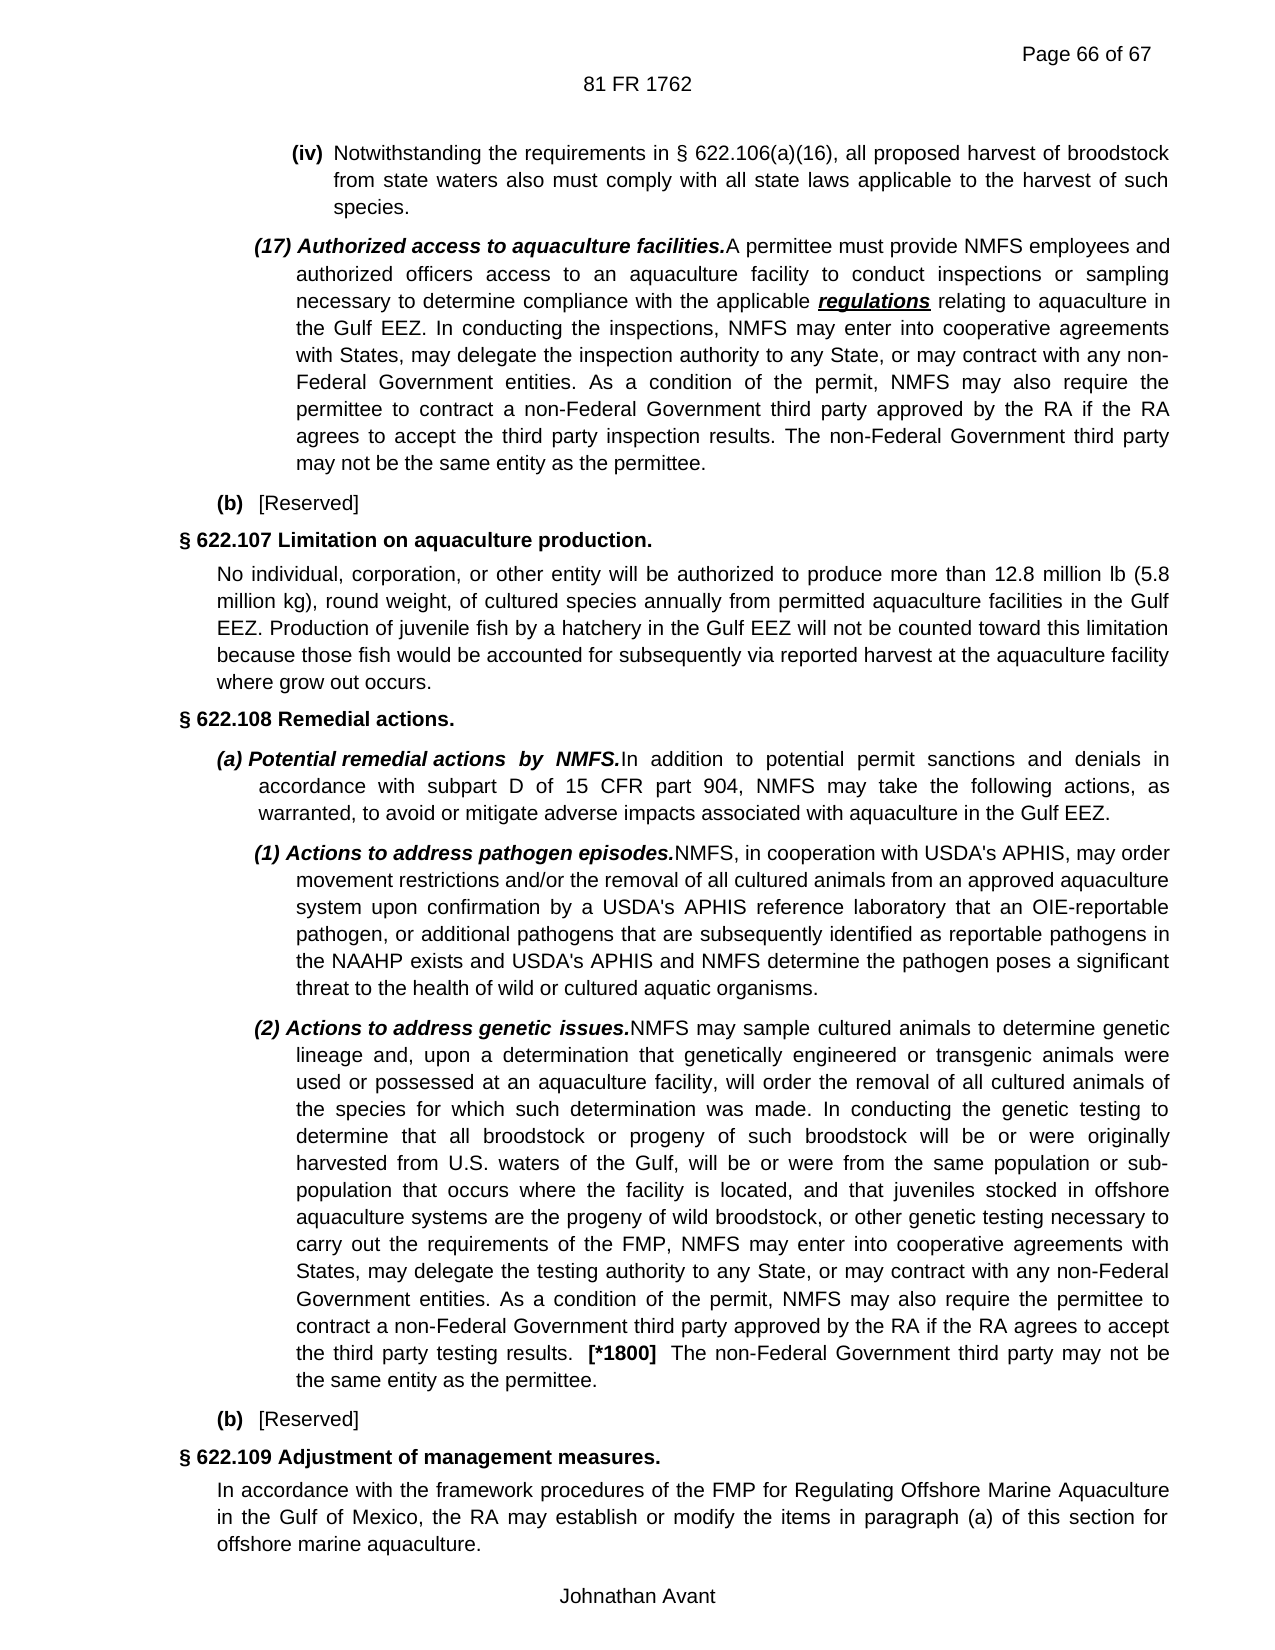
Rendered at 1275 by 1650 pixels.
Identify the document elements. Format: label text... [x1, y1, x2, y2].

list [Reserved] [217, 487, 1171, 514]
list Notwithstanding the requirements in § 622.106(a)(16), all proposed harvest of broodstock from state waters also must comply with all state laws applicable to the harvest of such species. [292, 137, 1171, 219]
list ment measures. [179, 1444, 1171, 1469]
list issues.NMFS may sample cultured animals to determine genetic lineage and, upon a determination that genetically engineered or transgenic animals were used or possessed at an aquaculture facility, will order the removal of all cultured animals of the species for which such determination was made. In conducting the genetic testing to determine that all broodstock or progeny of such broodstock will be or were originally harvested from U.S. waters of the Gulf, will be or were from the same population or sub-population that occurs where the facility is located, and that juveniles stocked in offshore aquaculture systems are the progeny of wild broodstock, or other genetic testing necessary to carry out the requirements of the FMP, NMFS may enter into cooperative agreements with States, may delegate the testing authority to any State, or may contract with any non-Federal Government entities. As a condition of the permit, NMFS may also require the permittee to contract a non-Federal Government third party approved by the RA if the RA agrees to accept the third party testing results. [*1800] The non-Federal Government third party may not be the same entity as the permittee. [254, 1012, 1171, 1392]
text In accordance with the framework procedures of the FMP for Regulating Offshore Marine Aquaculture in the Gulf of Mexico, the RA may establish or modify the items in paragraph (a) of this section for offshore marine aquaculture. [217, 1475, 1171, 1556]
list [Reserved] [217, 1404, 1171, 1431]
text No individual, corporation, or other entity will be authorized to produce more than 12.8 million lb (5.8 million kg), round weight, of cultured species annually from permitted aquaculture facilities in the Gulf EEZ. Production of juvenile fish by a hatchery in the Gulf EEZ will not be counted toward this limitation because those fish would be accounted for subsequently via reported harvest at the aquaculture facility where grow out occurs. [217, 558, 1171, 694]
list n episodes.NMFS, in cooperation with USDA's APHIS, may order movement restrictions and/or the removal of all cultured animals from an approved aquaculture system upon confirmation by a USDA's APHIS reference laboratory that an OIE-reportable pathogen, or additional pathogens that are subsequently identified as reportable pathogens in the NAAHP exists and USDA's APHIS and NMFS determine the pathogen poses a significant threat to the health of wild or cultured aquatic organisms. [254, 837, 1171, 1000]
list lture production. [179, 527, 1171, 552]
list culture facilities.A permittee must provide NMFS employees and authorized officers access to an aquaculture facility to conduct inspections or sampling necessary to determine compliance with the applicable regulations relating to aquaculture in the Gulf EEZ. In conducting the inspections, NMFS may enter into cooperative agreements with States, may delegate the inspection authority to any State, or may contract with any non-Federal Government entities. As a condition of the permit, NMFS may also require the permittee to contract a non-Federal Government third party approved by the RA if the RA agrees to accept the third party inspection results. The non-Federal Government third party may not be the same entity as the permittee. [254, 231, 1171, 475]
list by NMFS.In addition to potential permit sanctions and denials in accordance with subpart D of 15 CFR part 904, NMFS may take the following actions, as warranted, to avoid or mitigate adverse impacts associated with aquaculture in the Gulf EEZ. [217, 744, 1171, 825]
